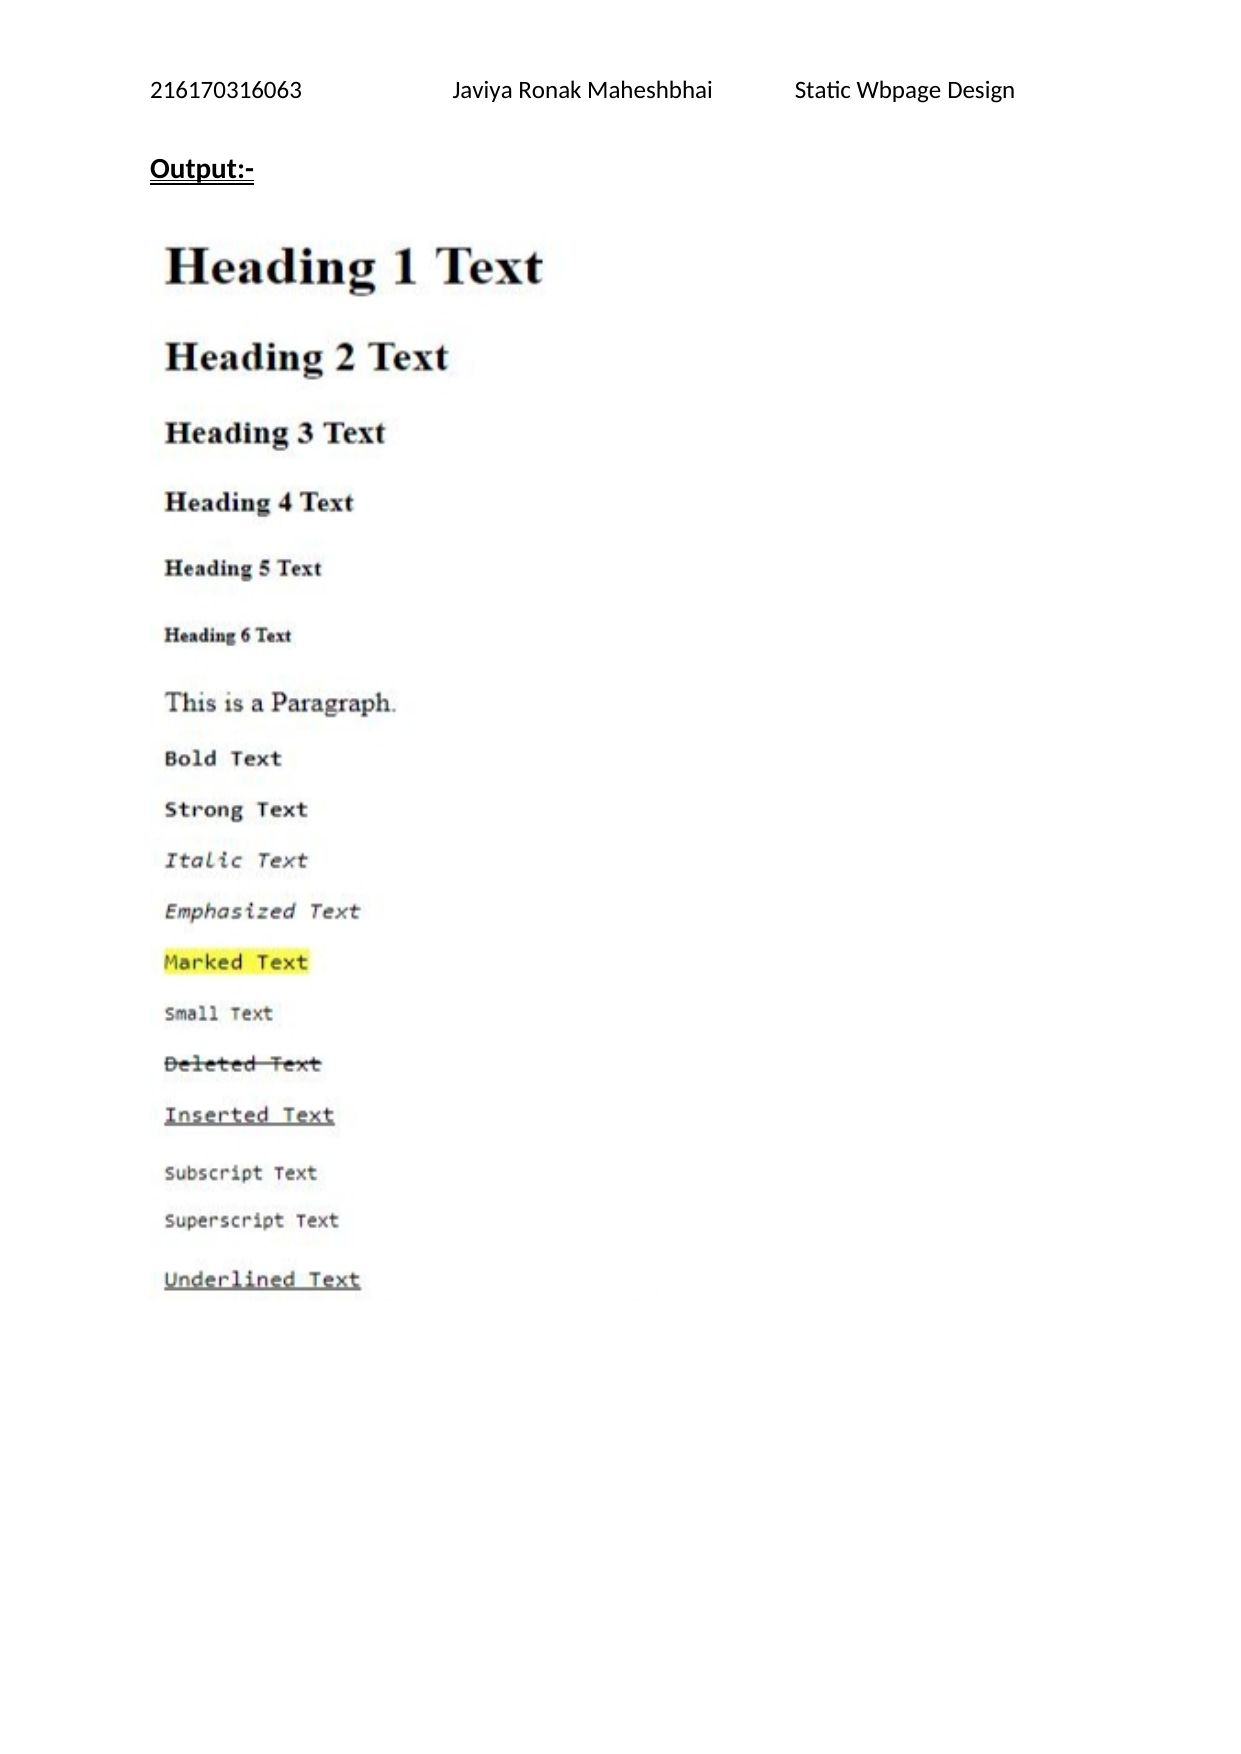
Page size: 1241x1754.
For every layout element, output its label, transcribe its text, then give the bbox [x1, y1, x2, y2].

picture [150, 205, 664, 1301]
text Output:- [150, 150, 1090, 186]
